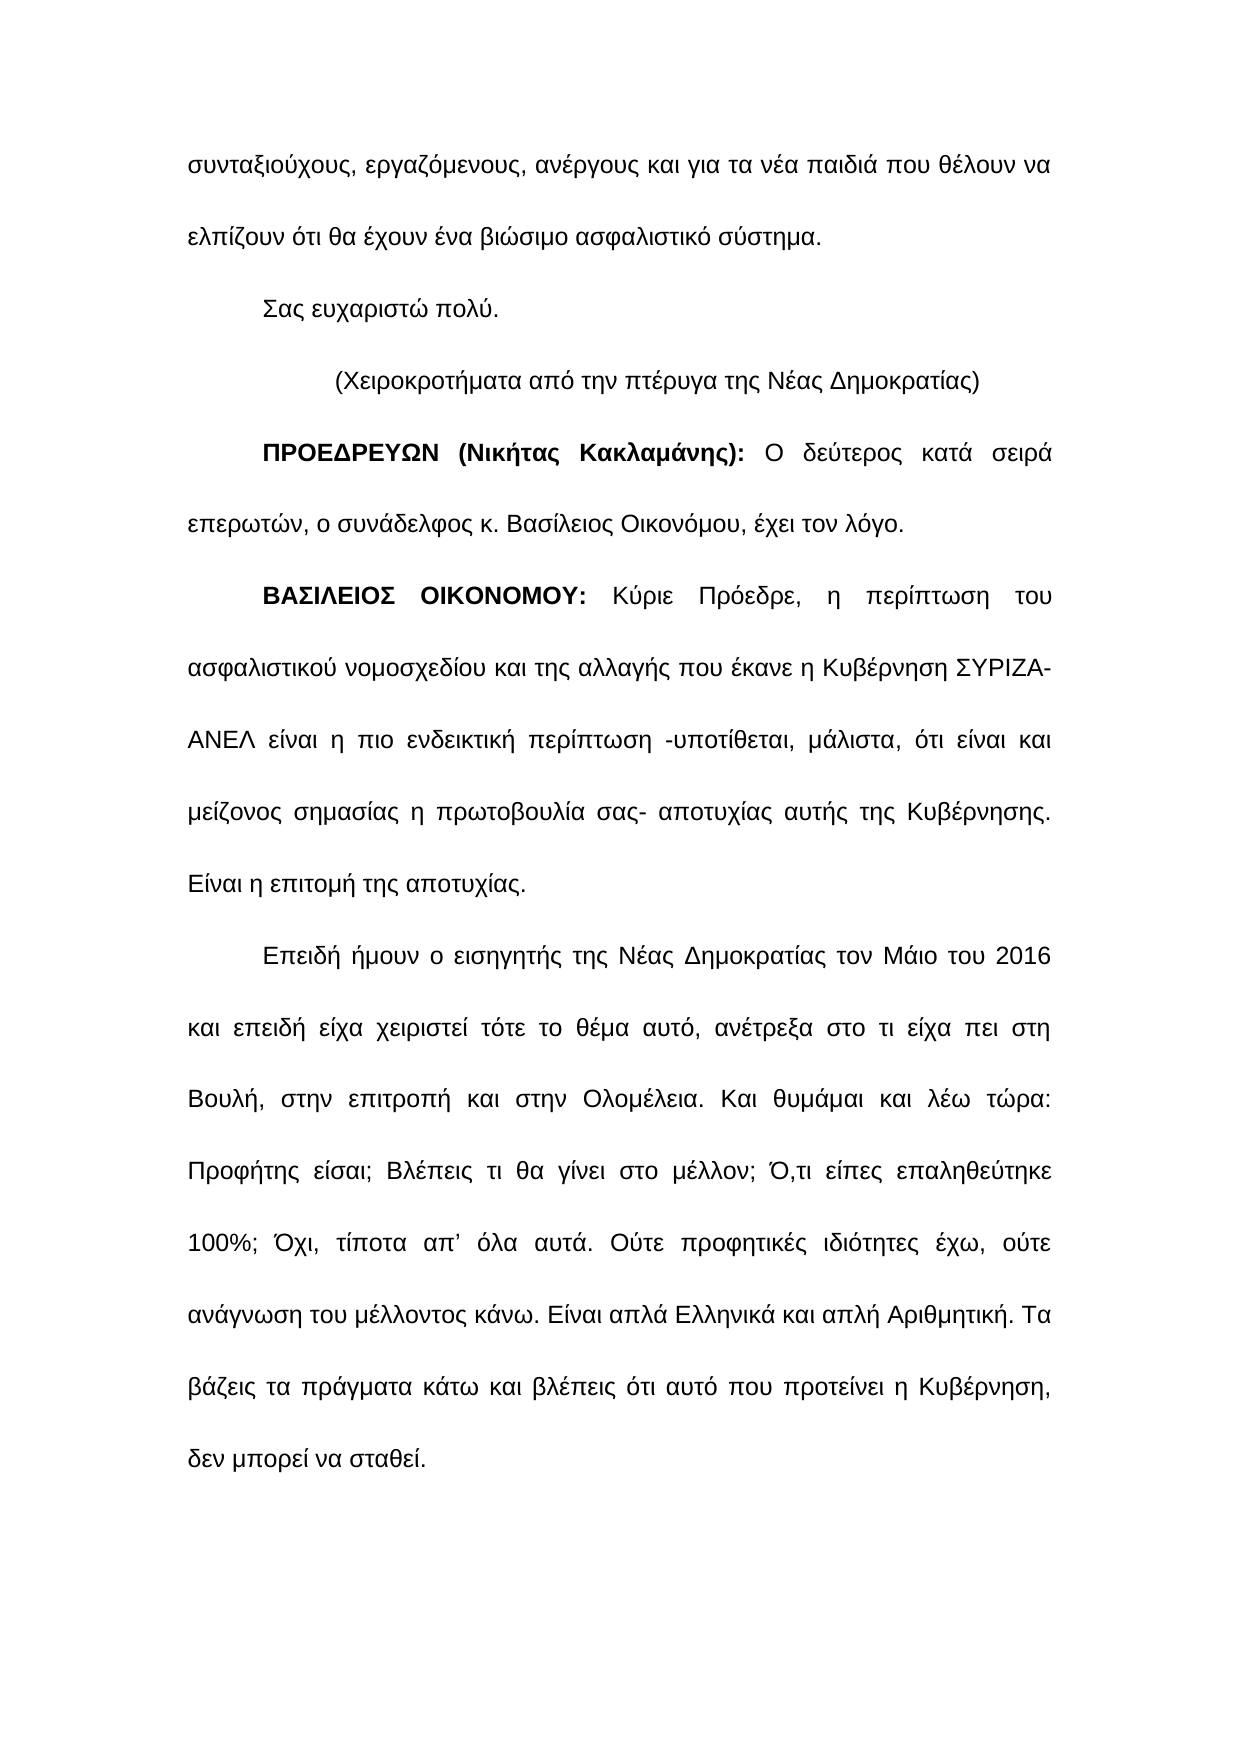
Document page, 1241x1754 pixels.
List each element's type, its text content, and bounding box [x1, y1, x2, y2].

text (Χειροκροτήματα από την πτέρυγα της Νέας Δημοκρατίας) [187, 366, 1053, 394]
text ΒΑΣΙΛΕΙΟΣ ΟΙΚΟΝΟΜΟΥ: Κύριε Πρόεδρε, η περίπτωση του ασφαλιστικού νομοσχεδίου και της αλλαγής που έκανε η Κυβέρνηση ΣΥΡΙΖΑ-ΑΝΕΛ είναι η πιο ενδεικτική περίπτωση -υποτίθεται, μάλιστα, ότι είναι και μείζονος σημασίας η πρωτοβουλία σας- αποτυχίας αυτής της Κυβέρνησης. Είναι η επιτομή της αποτυχίας. [187, 581, 1053, 897]
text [187, 150, 1053, 251]
text Επειδή ήμουν ο εισηγητής της Νέας Δημοκρατίας τον Μάιο του 2016 και επειδή είχα χειριστεί τότε το θέμα αυτό, ανέτρεξα στο τι είχα πει στη Βουλή, στην επιτροπή και στην Ολομέλεια. Και θυμάμαι και λέω τώρα: Προφήτης είσαι; Βλέπεις τι θα γίνει στο μέλλον; Ό,τι είπες επαληθεύτηκε 100%; Όχι, τίποτα απ’ όλα αυτά. Ούτε προφητικές ιδιότητες έχω, ούτε ανάγνωση του μέλλοντος κάνω. Είναι απλά Ελληνικά και απλή Αριθμητική. Τα βάζεις τα πράγματα κάτω και βλέπεις ότι αυτό που προτείνει η Κυβέρνηση, δεν μπορεί να σταθεί. [187, 941, 1053, 1472]
text Σας ευχαριστώ πολύ. [187, 294, 1053, 322]
text ΠΡΟΕΔΡΕΥΩΝ (Νικήτας Κακλαμάνης): Ο δεύτερος κατά σειρά επερωτών, ο συνάδελφος κ. Βασίλειος Οικονόμου, έχει τον λόγο. [187, 437, 1053, 538]
